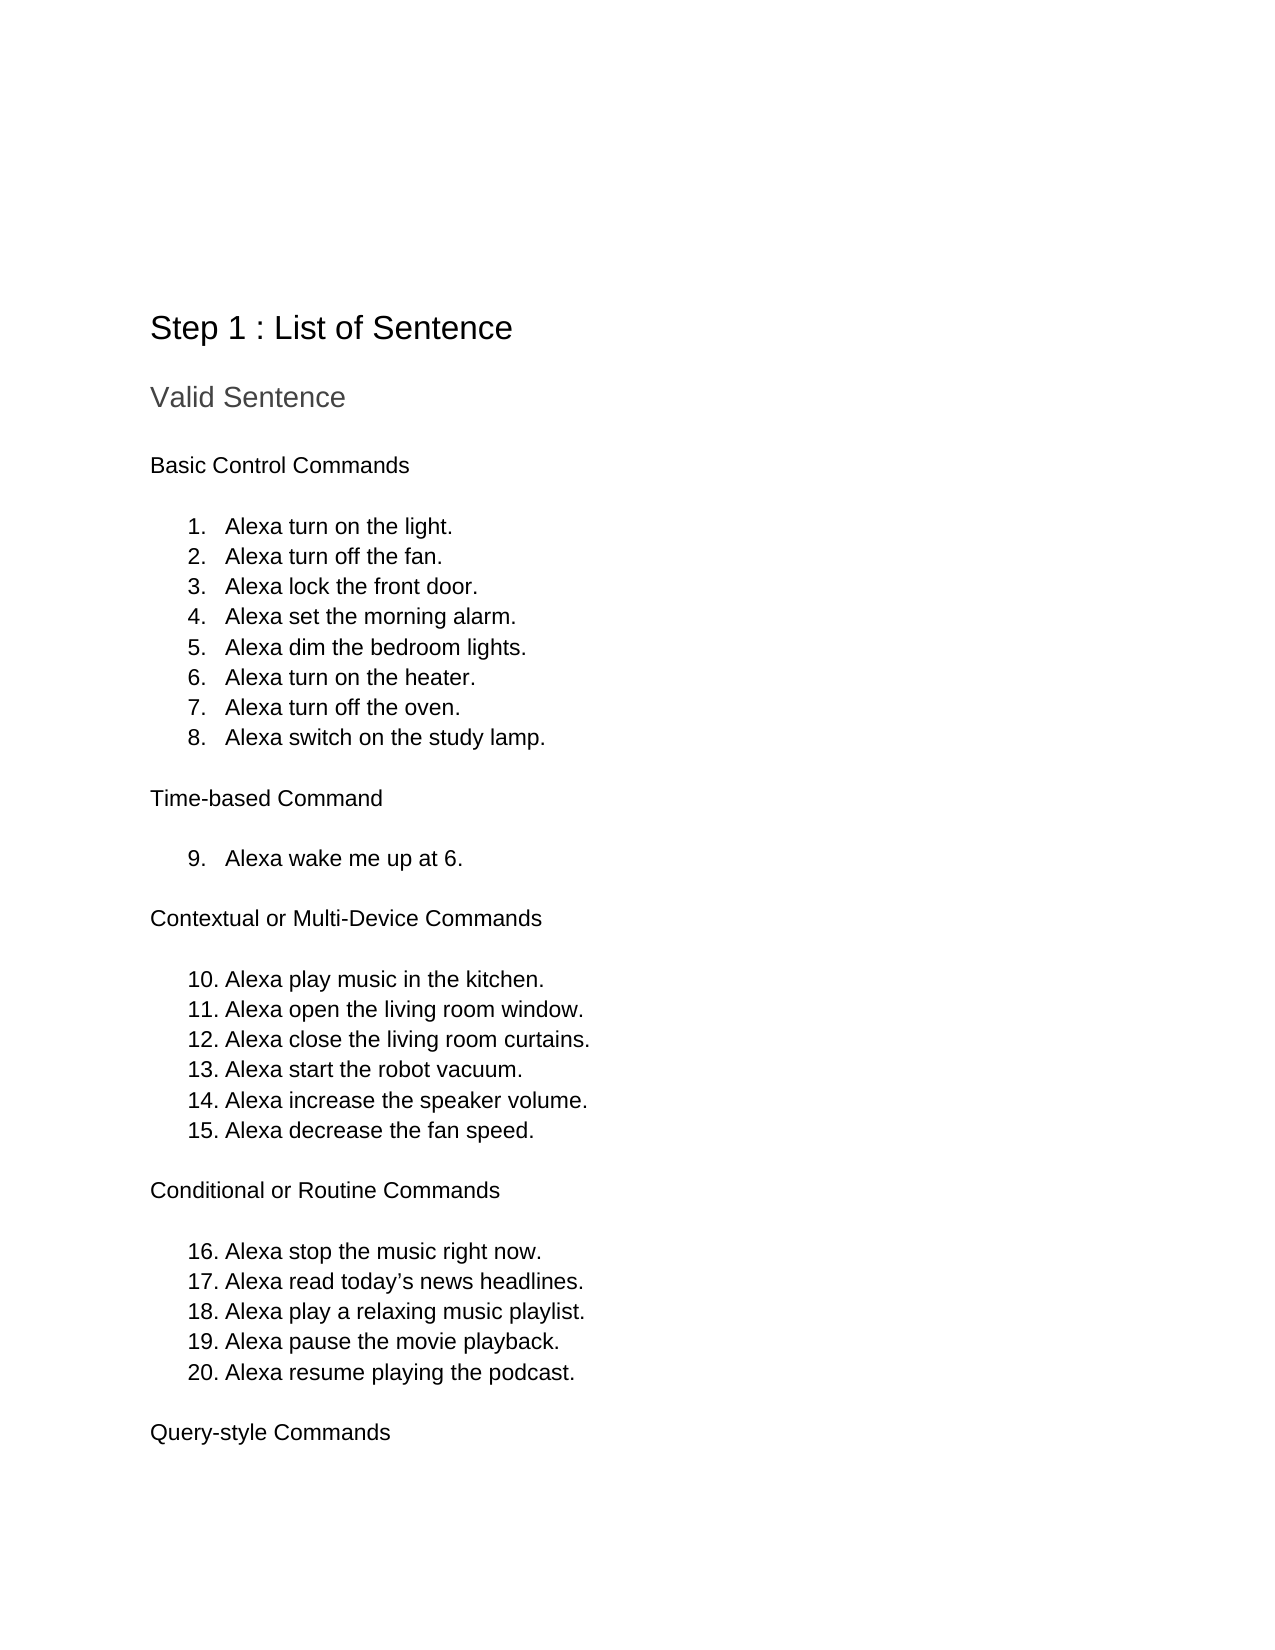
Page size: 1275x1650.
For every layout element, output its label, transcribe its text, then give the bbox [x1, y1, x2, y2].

list Alexa wake me up at 6. [187, 845, 1125, 871]
list Alexa switch on the study lamp. [187, 724, 1125, 750]
list Alexa turn on the light. [187, 513, 1125, 539]
list Alexa read today’s news headlines. [187, 1268, 1125, 1294]
list Alexa play music in the kitchen. [187, 966, 1125, 992]
list Alexa turn off the fan. [187, 543, 1125, 569]
list Alexa open the living room window. [187, 996, 1125, 1022]
list Alexa increase the speaker volume. [187, 1087, 1125, 1113]
list Alexa resume playing the podcast. [187, 1358, 1125, 1385]
list Alexa set the morning alarm. [187, 603, 1125, 629]
list Alexa dim the bedroom lights. [187, 633, 1125, 660]
list Alexa start the robot vacuum. [187, 1056, 1125, 1083]
list Alexa pause the movie playback. [187, 1328, 1125, 1354]
list Alexa lock the front door. [187, 573, 1125, 599]
text Contextual or Multi-Device Commands [150, 905, 1125, 932]
list Alexa turn on the heater. [187, 664, 1125, 690]
list Alexa stop the music right now. [187, 1238, 1125, 1264]
list Alexa turn off the oven. [187, 694, 1125, 720]
text Time-based Command [150, 784, 1125, 811]
text Conditional or Routine Commands [150, 1177, 1125, 1203]
subtitle Step 1 : List of Sentence [150, 308, 1125, 347]
list Alexa play a relaxing music playlist. [187, 1298, 1125, 1324]
list Alexa decrease the fan speed. [187, 1117, 1125, 1143]
subtitle Valid Sentence [150, 380, 1125, 414]
list Alexa close the living room curtains. [187, 1026, 1125, 1052]
text Basic Control Commands [150, 452, 1125, 478]
text Query-style Commands [150, 1419, 1125, 1445]
